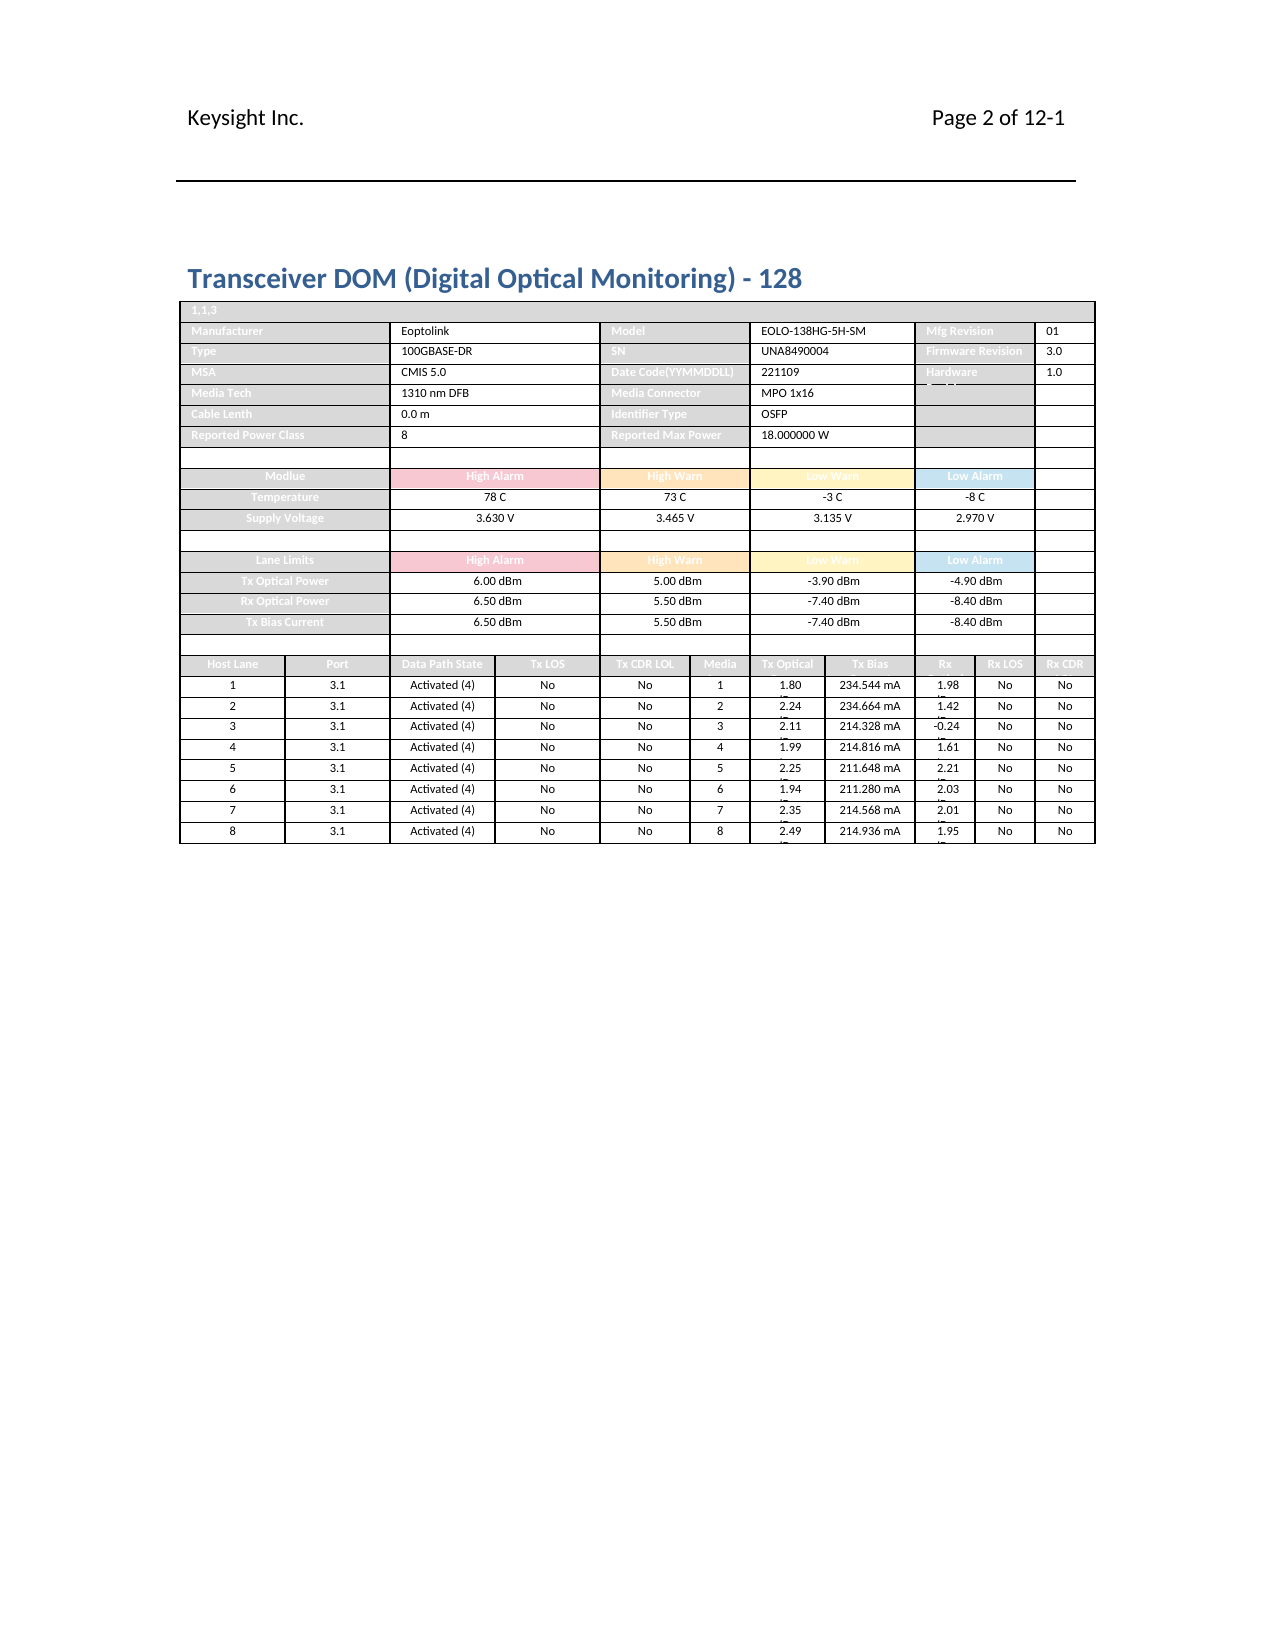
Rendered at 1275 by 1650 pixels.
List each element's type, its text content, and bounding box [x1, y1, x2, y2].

table_cell 1.98 dBm [916, 677, 974, 697]
table_cell [1036, 635, 1094, 655]
table_cell 3.1 [286, 677, 389, 697]
table_cell 2.03 dBm [916, 781, 974, 801]
table_cell 211.648 mA [826, 760, 914, 780]
table_cell 234.664 mA [826, 698, 914, 718]
table_cell [1036, 510, 1094, 530]
table_cell Activated (4) [391, 760, 494, 780]
table_cell No [601, 760, 689, 780]
table_cell Media Connector [601, 385, 749, 405]
table_cell 234.544 mA [826, 677, 914, 697]
table_cell 3.1 [286, 802, 389, 822]
table_cell 18.000000 W [751, 427, 914, 447]
table_cell 3.630 V [391, 510, 599, 530]
table_cell 2 [181, 698, 284, 718]
table_cell [601, 635, 749, 655]
table_cell No [976, 802, 1034, 822]
table_cell No [496, 802, 599, 822]
table_cell No [1036, 740, 1094, 759]
table_cell [1036, 573, 1094, 593]
table_cell Low Alarm [916, 552, 1034, 572]
table_cell Hardware Revision [916, 365, 1034, 384]
table_cell Activated (4) [391, 740, 494, 759]
table_cell Media Lane [691, 656, 749, 676]
table_cell [1036, 615, 1094, 634]
table_cell 3.135 V [751, 510, 914, 530]
table_cell [1036, 552, 1094, 572]
subtitle Transceiver DOM (Digital Optical Monitoring) - 128 [187, 260, 1087, 296]
table_cell 214.328 mA [826, 719, 914, 738]
table_cell 6 [691, 781, 749, 801]
table_cell Cable Lenth [181, 406, 389, 426]
table_cell Lane Limits [181, 552, 389, 572]
table_cell [391, 531, 599, 551]
table_cell 3.1 [286, 719, 389, 738]
table_cell High Warn [601, 469, 749, 488]
table_cell EOLO-138HG-5H-SM [751, 323, 914, 343]
table_cell 78 C [391, 490, 599, 509]
table_cell No [496, 781, 599, 801]
table_cell -7.40 dBm [751, 615, 914, 634]
table_cell Activated (4) [391, 698, 494, 718]
table_cell 3.1 [286, 823, 389, 843]
table_cell Port [286, 656, 389, 676]
table_cell 2.25 dBm [751, 760, 824, 780]
table_cell Activated (4) [391, 677, 494, 697]
table_cell 2 [691, 698, 749, 718]
table_cell [916, 531, 1034, 551]
table_cell -4.90 dBm [916, 573, 1034, 593]
table_cell 4 [691, 740, 749, 759]
table_cell Tx CDR LOL [601, 656, 689, 676]
table_cell Type [181, 344, 389, 363]
table_cell -8.40 dBm [916, 615, 1034, 634]
table_cell 5 [181, 760, 284, 780]
table_cell High Warn [601, 552, 749, 572]
table_cell [1036, 385, 1094, 405]
table_cell 100GBASE-DR [391, 344, 599, 363]
table_cell 2.49 dBm [751, 823, 824, 843]
table_cell 214.936 mA [826, 823, 914, 843]
table_cell 1.95 dBm [916, 823, 974, 843]
table_cell -3.90 dBm [751, 573, 914, 593]
table_cell Reported Power Class [181, 427, 389, 447]
table_cell No [601, 740, 689, 759]
table_cell Rx CDR LOL [1036, 656, 1094, 676]
table_cell CMIS 5.0 [391, 365, 599, 384]
table_cell 1.61 dBm [916, 740, 974, 759]
table_cell [751, 448, 914, 468]
table_cell No [976, 677, 1034, 697]
table_cell High Alarm [391, 469, 599, 488]
table_cell SN [601, 344, 749, 363]
table_cell 73 C [601, 490, 749, 509]
table_cell Date Code(YYMMDDLL) [601, 365, 749, 384]
table_cell Tx Optical Power [751, 656, 824, 676]
table_cell No [601, 677, 689, 697]
table_cell No [1036, 781, 1094, 801]
table_cell Low Warn [751, 469, 914, 488]
table_cell 5 [691, 760, 749, 780]
table_cell [916, 385, 1034, 405]
table_cell [916, 448, 1034, 468]
table_cell [1036, 448, 1094, 468]
table_cell 1.0 [1036, 365, 1094, 384]
table_cell UNA8490004 [751, 344, 914, 363]
table_cell 5.50 dBm [601, 594, 749, 613]
table_cell Tx Optical Power [181, 573, 389, 593]
table_cell 2.35 dBm [751, 802, 824, 822]
table_cell 1310 nm DFB [391, 385, 599, 405]
table_cell Rx Optical Power [181, 594, 389, 613]
table_cell No [1036, 677, 1094, 697]
table_cell No [976, 698, 1034, 718]
table_cell Supply Voltage [181, 510, 389, 530]
table_cell 01 [1036, 323, 1094, 343]
table_cell [1036, 531, 1094, 551]
table_cell MSA [181, 365, 389, 384]
table_cell Model [601, 323, 749, 343]
table_cell Manufacturer [181, 323, 389, 343]
table_cell -3 C [751, 490, 914, 509]
table_cell 1.99 dBm [751, 740, 824, 759]
table_cell Activated (4) [391, 719, 494, 738]
table_cell No [601, 781, 689, 801]
table_cell No [976, 781, 1034, 801]
table_cell Activated (4) [391, 781, 494, 801]
table_cell 2.970 V [916, 510, 1034, 530]
table_cell [1036, 469, 1094, 488]
table_cell [1036, 594, 1094, 613]
table_cell [601, 531, 749, 551]
table_cell 7 [691, 802, 749, 822]
table_cell 8 [691, 823, 749, 843]
table_cell [916, 406, 1034, 426]
table_cell No [1036, 698, 1094, 718]
table_cell 8 [181, 823, 284, 843]
table_cell 1 [181, 677, 284, 697]
table_cell 3.1 [286, 760, 389, 780]
table_cell 2.01 dBm [916, 802, 974, 822]
table_cell 6.00 dBm [391, 573, 599, 593]
table_cell No [601, 719, 689, 738]
table_cell -8 C [916, 490, 1034, 509]
table_cell [391, 448, 599, 468]
table_cell Activated (4) [391, 823, 494, 843]
table_cell OSFP [751, 406, 914, 426]
table_cell 7 [181, 802, 284, 822]
table_cell [1036, 406, 1094, 426]
table_cell 1.94 dBm [751, 781, 824, 801]
table_header 1,1,3 [181, 302, 1094, 322]
table_cell 4 [181, 740, 284, 759]
table_cell Tx LOS [496, 656, 599, 676]
table_cell 2.24 dBm [751, 698, 824, 718]
table_cell 3.465 V [601, 510, 749, 530]
table_cell Activated (4) [391, 802, 494, 822]
table_cell High Alarm [391, 552, 599, 572]
table_cell Reported Max Power [601, 427, 749, 447]
table_cell 3.1 [286, 698, 389, 718]
table_cell Data Path State [391, 656, 494, 676]
table_cell -0.24 dBm [916, 719, 974, 738]
table_cell 5.00 dBm [601, 573, 749, 593]
table_cell No [1036, 802, 1094, 822]
table_cell No [1036, 719, 1094, 738]
table_cell [601, 448, 749, 468]
table_cell 3 [691, 719, 749, 738]
table_cell No [976, 719, 1034, 738]
table_cell 3.1 [286, 781, 389, 801]
table_cell Low Alarm [916, 469, 1034, 488]
table_cell [916, 635, 1034, 655]
table_cell Firmware Revision [916, 344, 1034, 363]
table_cell No [496, 719, 599, 738]
table_cell Identifier Type [601, 406, 749, 426]
table_cell Modlue [181, 469, 389, 488]
table_cell -7.40 dBm [751, 594, 914, 613]
table_cell No [976, 740, 1034, 759]
table_cell No [1036, 760, 1094, 780]
table_cell 6.50 dBm [391, 594, 599, 613]
table_cell 5.50 dBm [601, 615, 749, 634]
table_cell Tx Bias Cureent [826, 656, 914, 676]
table_cell No [1036, 823, 1094, 843]
table_cell 1 [691, 677, 749, 697]
table_cell MPO 1x16 [751, 385, 914, 405]
table_cell Host Lane [181, 656, 284, 676]
table_cell [1036, 490, 1094, 509]
table_cell [751, 635, 914, 655]
table_cell 3.0 [1036, 344, 1094, 363]
table_cell 221109 [751, 365, 914, 384]
table_cell Temperature [181, 490, 389, 509]
table_cell 6 [181, 781, 284, 801]
table_cell No [496, 698, 599, 718]
table_cell 214.568 mA [826, 802, 914, 822]
table_cell Eoptolink [391, 323, 599, 343]
table_cell No [496, 740, 599, 759]
table_cell -8.40 dBm [916, 594, 1034, 613]
table_cell [181, 635, 389, 655]
table_cell Tx Bias Current [181, 615, 389, 634]
table_cell 0.0 m [391, 406, 599, 426]
table_cell 3 [181, 719, 284, 738]
table_cell [181, 531, 389, 551]
table_cell No [496, 823, 599, 843]
table_cell No [601, 802, 689, 822]
table_cell 1.80 dBm [751, 677, 824, 697]
table_cell 211.280 mA [826, 781, 914, 801]
table_cell [751, 531, 914, 551]
table_cell Media Tech [181, 385, 389, 405]
table_cell 6.50 dBm [391, 615, 599, 634]
table_cell No [601, 698, 689, 718]
table_cell Low Warn [751, 552, 914, 572]
table_cell No [976, 760, 1034, 780]
table_cell 1.42 dBm [916, 698, 974, 718]
table_cell No [496, 760, 599, 780]
table_cell No [976, 823, 1034, 843]
table_cell Rx Optical Power [916, 656, 974, 676]
table_cell 2.21 dBm [916, 760, 974, 780]
table_cell Rx LOS [976, 656, 1034, 676]
table_cell No [601, 823, 689, 843]
table_cell [181, 448, 389, 468]
table_cell 3.1 [286, 740, 389, 759]
table_cell Mfg Revision [916, 323, 1034, 343]
table_cell No [496, 677, 599, 697]
table_cell 214.816 mA [826, 740, 914, 759]
table_cell [391, 635, 599, 655]
table_cell [1036, 427, 1094, 447]
table_cell [916, 427, 1034, 447]
table_cell 8 [391, 427, 599, 447]
table_cell 2.11 dBm [751, 719, 824, 738]
